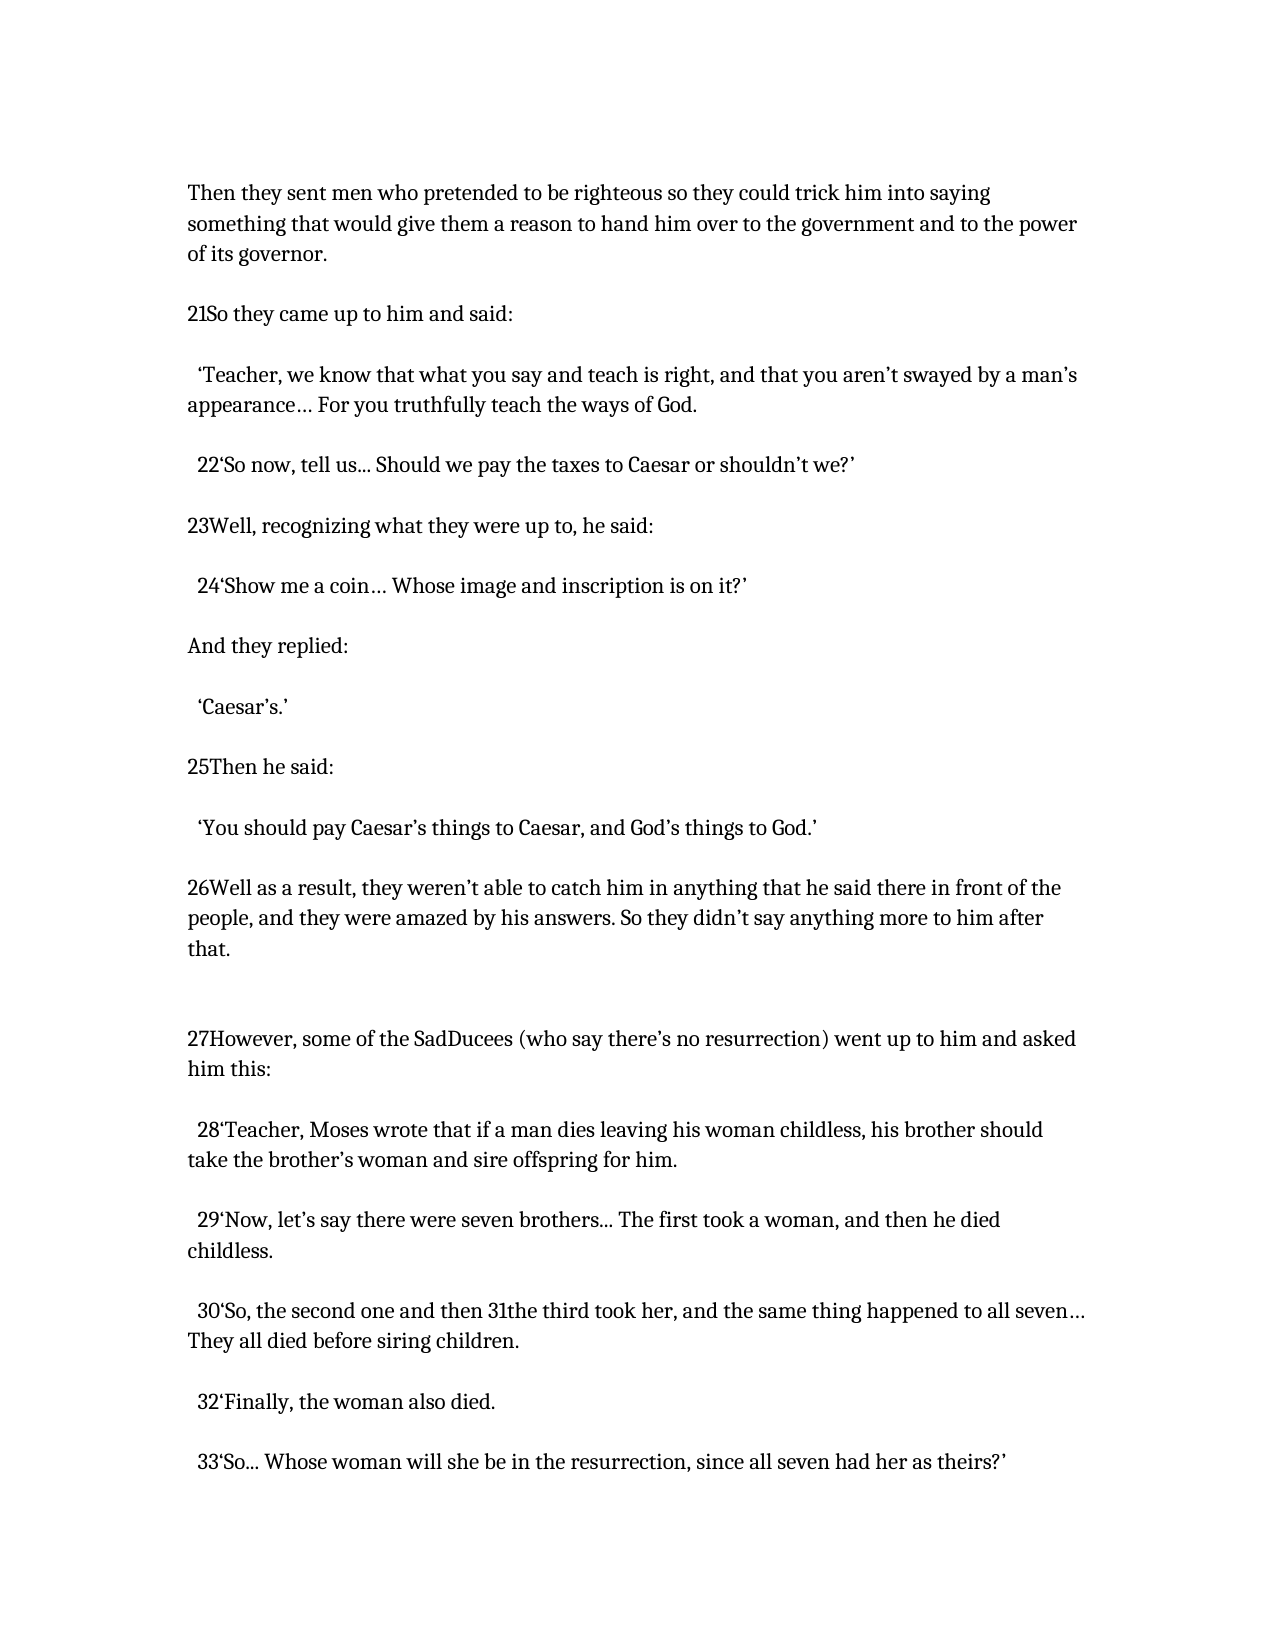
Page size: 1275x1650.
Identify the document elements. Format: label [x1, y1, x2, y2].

text [187, 150, 1087, 1475]
